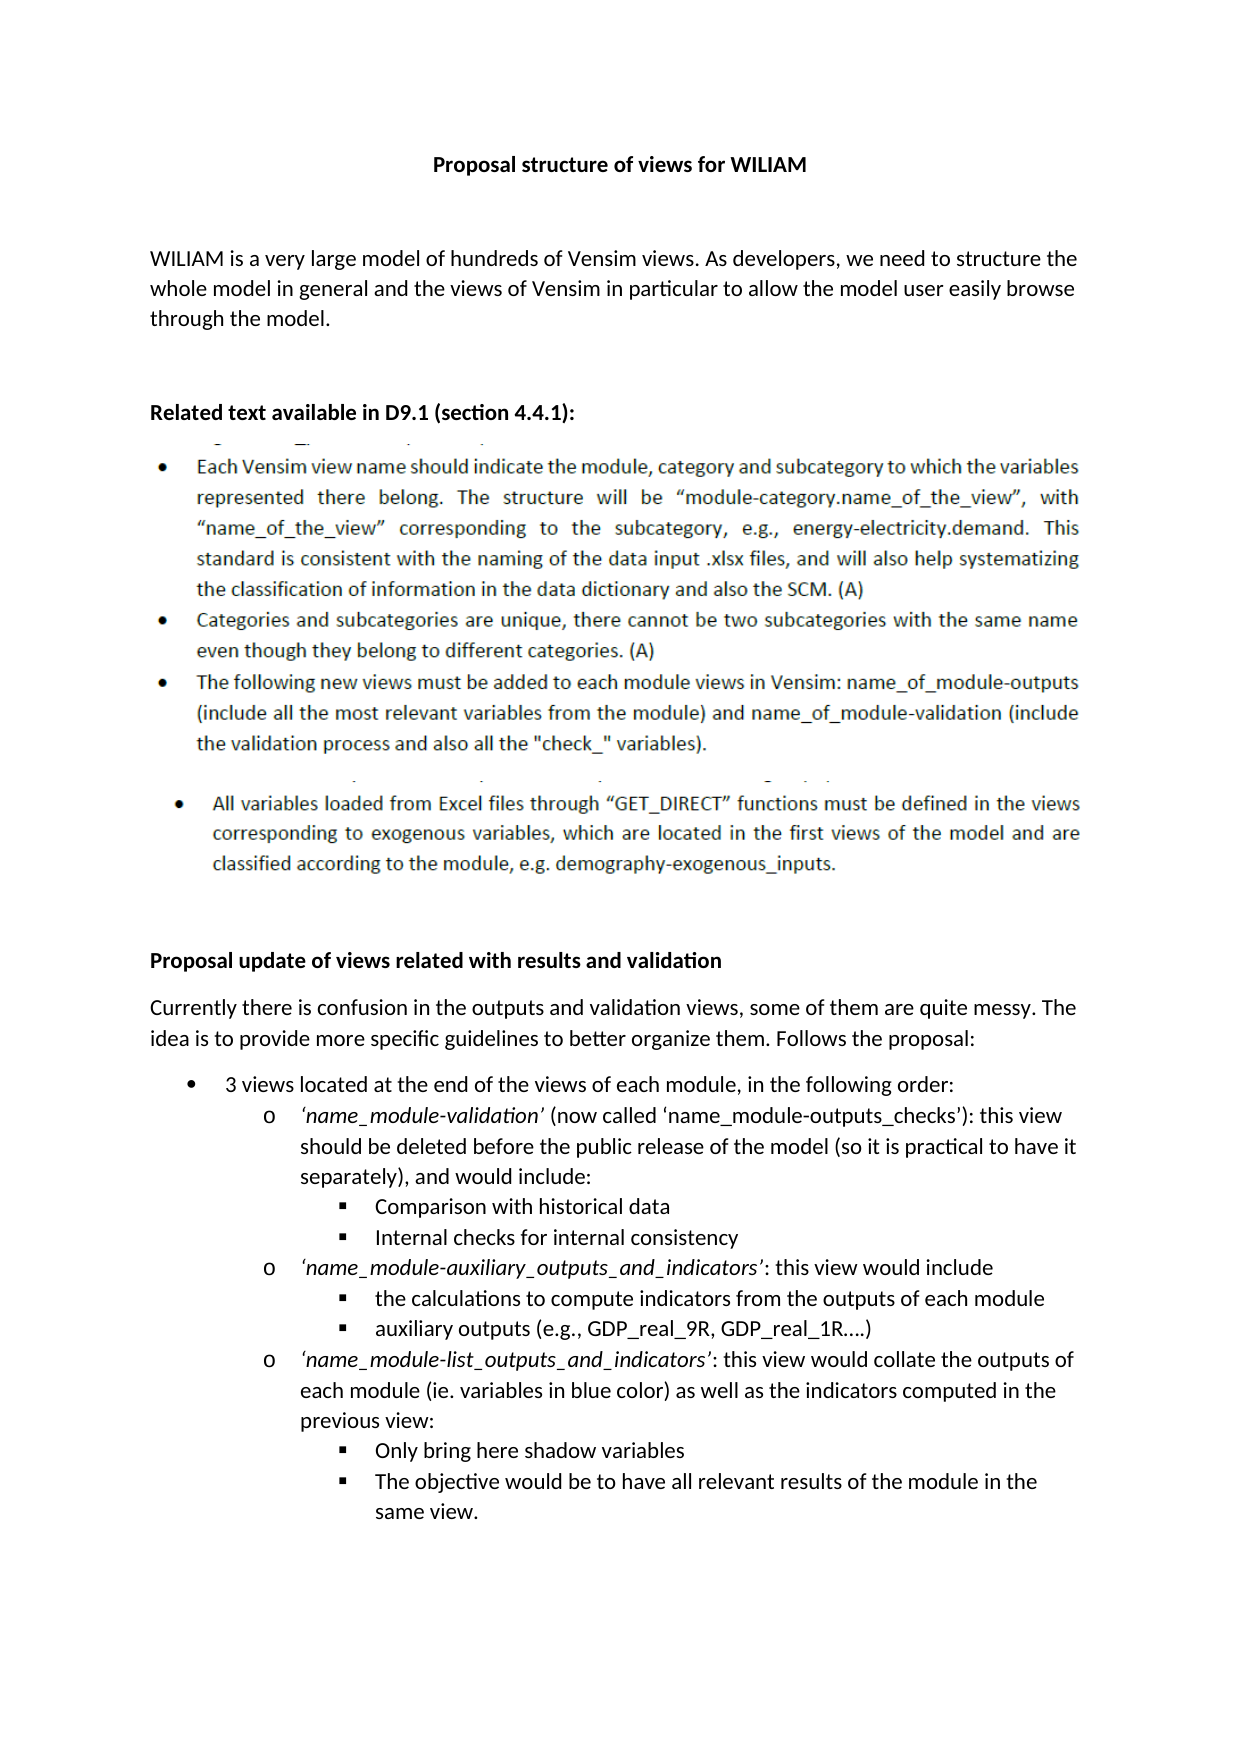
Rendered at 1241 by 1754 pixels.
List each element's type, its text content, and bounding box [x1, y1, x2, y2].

list ‘name_module-auxiliary_outputs_and_indicators’: this view would include [262, 1253, 1090, 1282]
text Currently there is confusion in the outputs and validation views, some of them are quite messy. The idea is to provide more specific guidelines to better organize them. Follows the proposal: [150, 993, 1090, 1052]
text Proposal update of views related with results and validation [150, 947, 1090, 974]
list ‘name_module-validation’ (now called ‘name_module-outputs_checks’): this view should be deleted before the public release of the model (so it is practical to have it separately), and would include: [262, 1101, 1090, 1190]
list Only bring here shadow variables [337, 1437, 1090, 1464]
list The objective would be to have all relevant results of the module in the same view. [337, 1467, 1090, 1525]
text Proposal structure of views for WILIAM [150, 150, 1090, 178]
list Comparison with historical data [337, 1192, 1090, 1221]
text Related text available in D9.1 (section 4.4.1): [150, 398, 1090, 426]
list 3 views located at the end of the views of each module, in the following order: [187, 1071, 1090, 1098]
list the calculations to compute indicators from the outputs of each module [337, 1284, 1090, 1312]
list auxiliary outputs (e.g., GDP_real_9R, GDP_real_1R….) [337, 1314, 1090, 1343]
list ‘name_module-list_outputs_and_indicators’: this view would collate the outputs of each module (ie. variables in blue color) as well as the indicators computed in the previous view: [262, 1345, 1090, 1434]
text WILIAM is a very large model of hundreds of Vensim views. As developers, we need to structure the whole model in general and the views of Vensim in particular to allow the model user easily browse through the model. [150, 244, 1090, 332]
list Internal checks for internal consistency [337, 1223, 1090, 1251]
